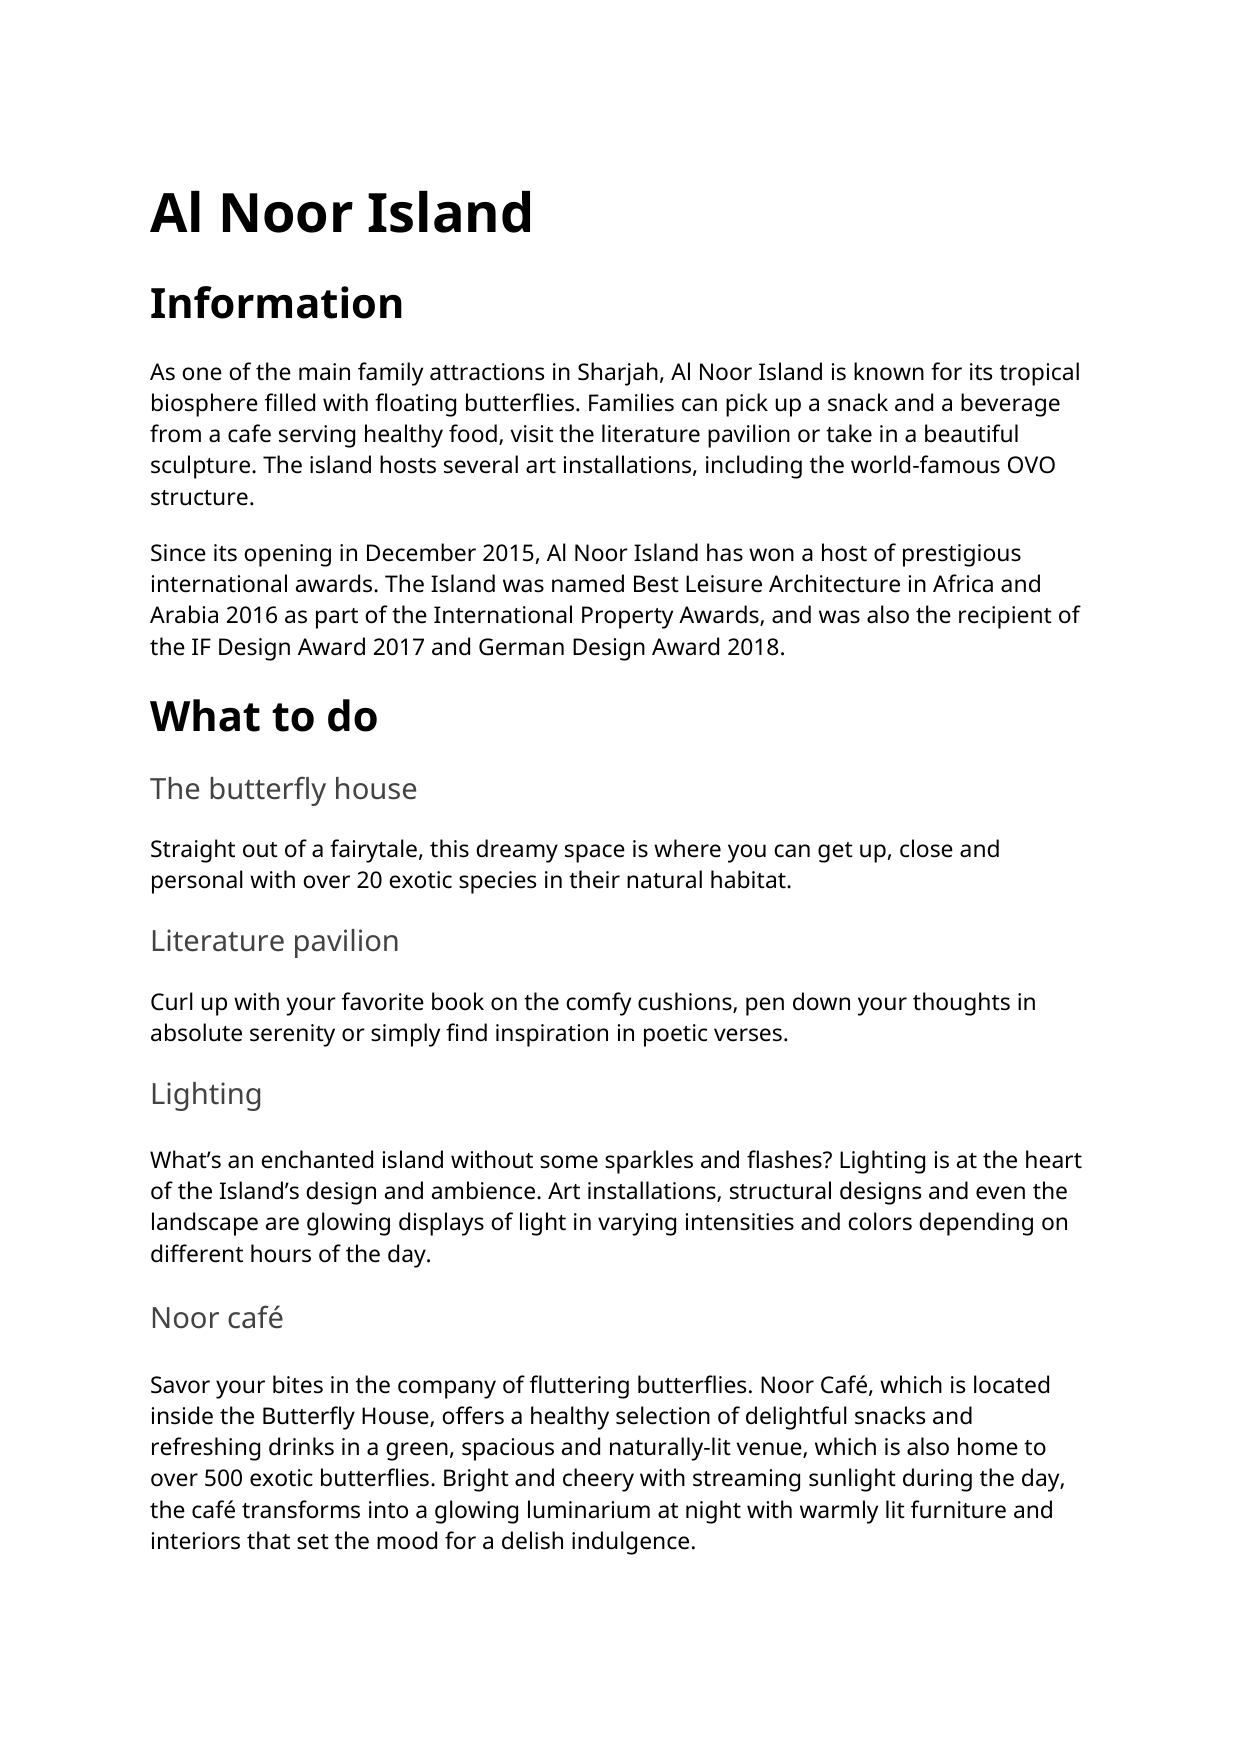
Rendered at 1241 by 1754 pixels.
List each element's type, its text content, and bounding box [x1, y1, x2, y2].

text Noor café [150, 1298, 1090, 1337]
text As one of the main family attractions in Sharjah, Al Noor Island is known for its tropical biosphere filled with floating butterflies. Families can pick up a snack and a beverage from a cafe serving healthy food, visit the literature pavilion or take in a beautiful sculpture. The island hosts several art installations, including the world-famous OVO structure. [255, 356, 1090, 512]
text Straight out of a fairytale, this dreamy space is where you can get up, close and personal with over 20 exotic species in their natural habitat. [150, 833, 1090, 896]
text Information [150, 274, 1090, 331]
text Savor your bites in the company of fluttering butterflies. Noor Café, which is located inside the Butterfly House, offers a healthy selection of delightful snacks and refreshing drinks in a green, spacious and naturally-lit venue, which is also home to over 500 exotic butterflies. Bright and cheery with streaming sunlight during the day, the café transforms into a glowing luminarium at night with warmly lit furniture and interiors that set the mood for a delish indulgence. [150, 1368, 1090, 1556]
text What to do [150, 687, 1090, 743]
text The butterfly house [150, 768, 1090, 808]
text What’s an enchanted island without some sparkles and flashes? Lighting is at the heart of the Island’s design and ambience. Art installations, structural designs and even the landscape are glowing displays of light in varying intensities and colors depending on different hours of the day. [432, 1144, 1090, 1269]
text Literature pavilion [150, 921, 1090, 960]
text Since its opening in December 2015, Al Noor Island has won a host of prestigious international awards. The Island was named Best Leisure Architecture in Africa and Arabia 2016 as part of the International Property Awards, and was also the recipient of the IF Design Award 2017 and German Design Award 2018. [786, 537, 1090, 662]
text Curl up with your favorite book on the comfy cushions, pen down your thoughts in absolute serenity or simply find inspiration in poetic verses. [795, 985, 1090, 1048]
text Al Noor Island [150, 175, 1090, 249]
text Lighting [150, 1073, 1090, 1113]
